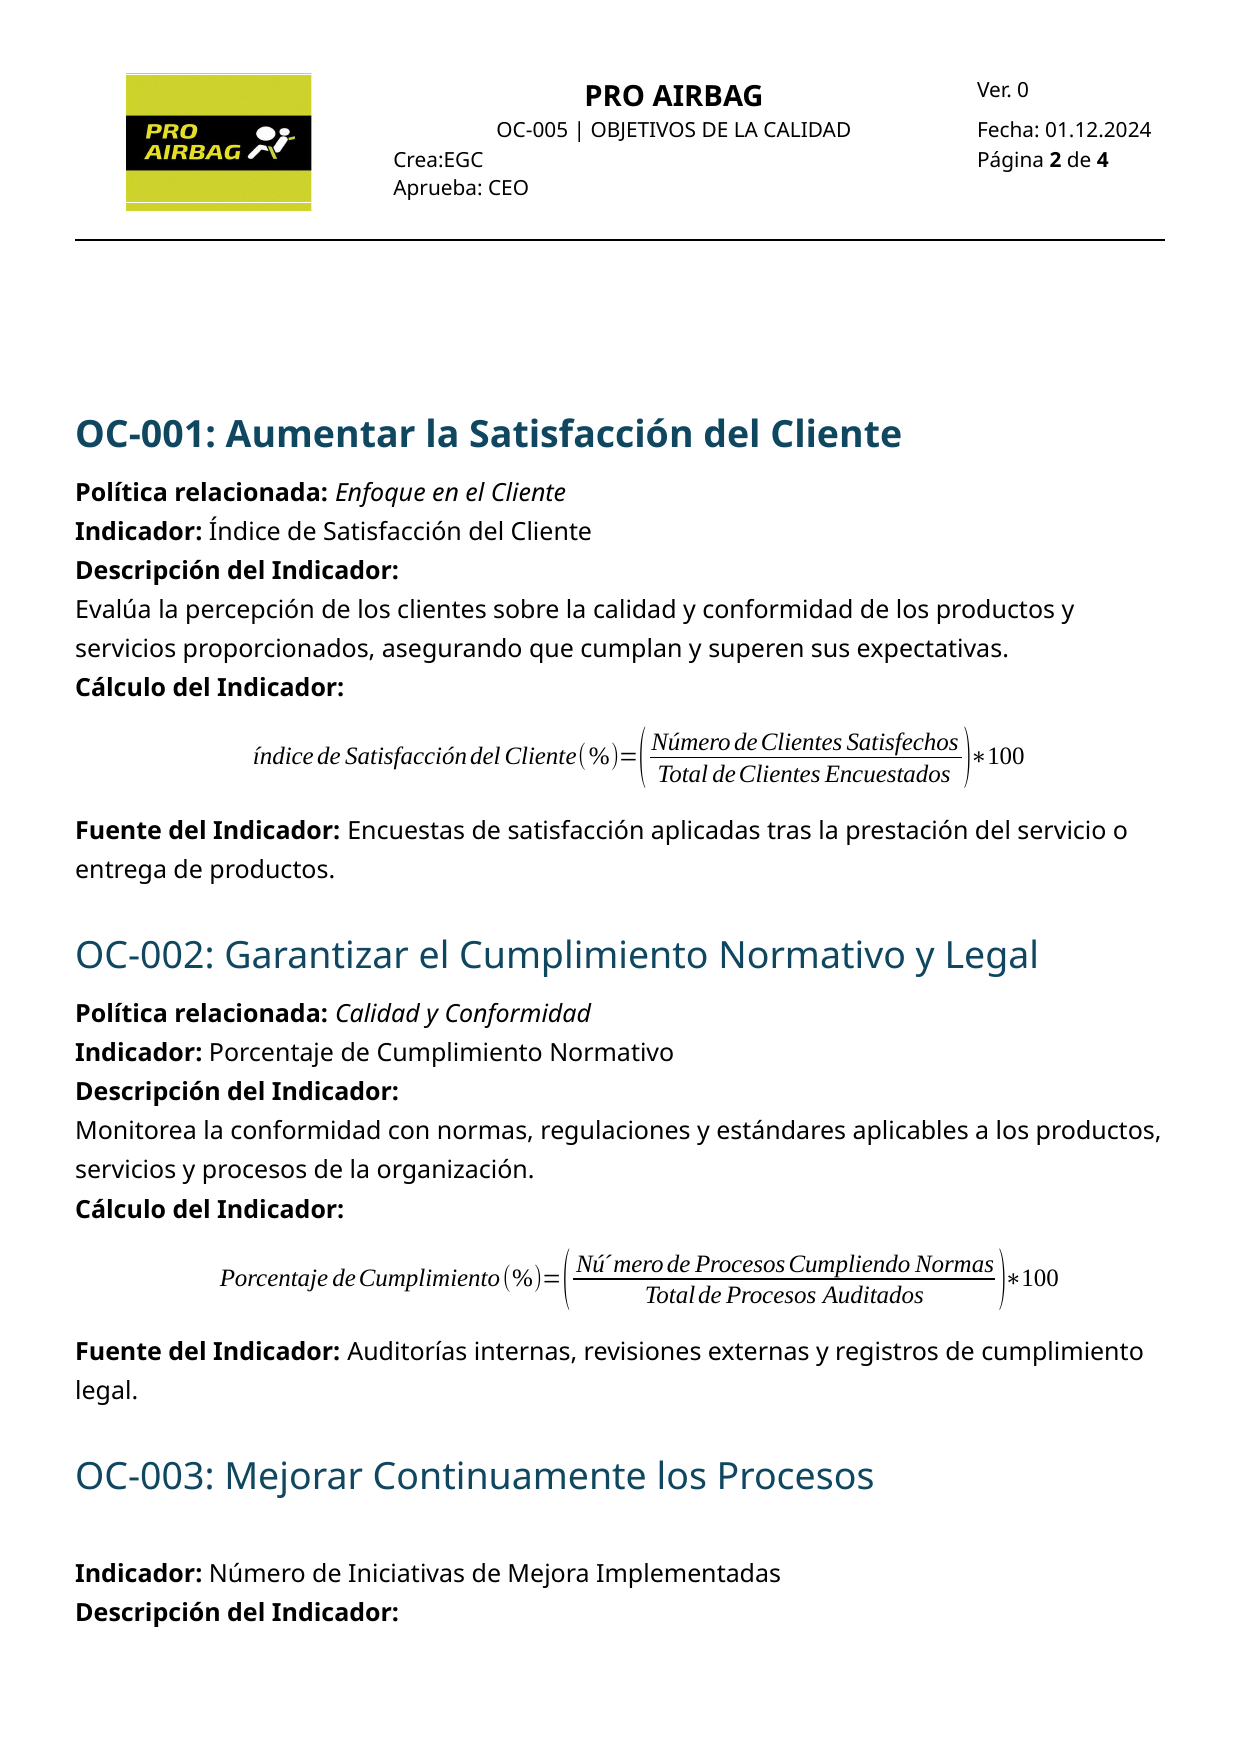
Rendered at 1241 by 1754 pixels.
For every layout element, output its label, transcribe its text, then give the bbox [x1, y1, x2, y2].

text Fuente del Indicador: Auditorías internas, revisiones externas y registros de cumplimiento legal. [75, 1334, 1165, 1407]
text Política relacionada: Enfoque en el Cliente Indicador: Índice de Satisfacción del Cliente Descripción del Indicador: Evalúa la percepción de los clientes sobre la calidad y conformidad de los productos y servicios proporcionados, asegurando que cumplan y superen sus expectativas. Cálculo del Indicador: [75, 474, 1165, 704]
text Política relacionada: Calidad y Conformidad Indicador: Porcentaje de Cumplimiento Normativo Descripción del Indicador: Monitorea la conformidad con normas, regulaciones y estándares aplicables a los productos, servicios y procesos de la organización. Cálculo del Indicador: [75, 995, 1165, 1225]
subtitle OC-001: Aumentar la Satisfacción del Cliente [75, 407, 1165, 458]
text Fuente del Indicador: Encuestas de satisfacción aplicadas tras la prestación del servicio o entrega de productos. [75, 813, 1165, 886]
picture [126, 75, 312, 202]
subtitle OC-002: Garantizar el Cumplimiento Normativo y Legal [75, 928, 1165, 979]
picture [126, 203, 312, 211]
subtitle OC-003: Mejorar Continuamente los Procesos [75, 1450, 1165, 1501]
